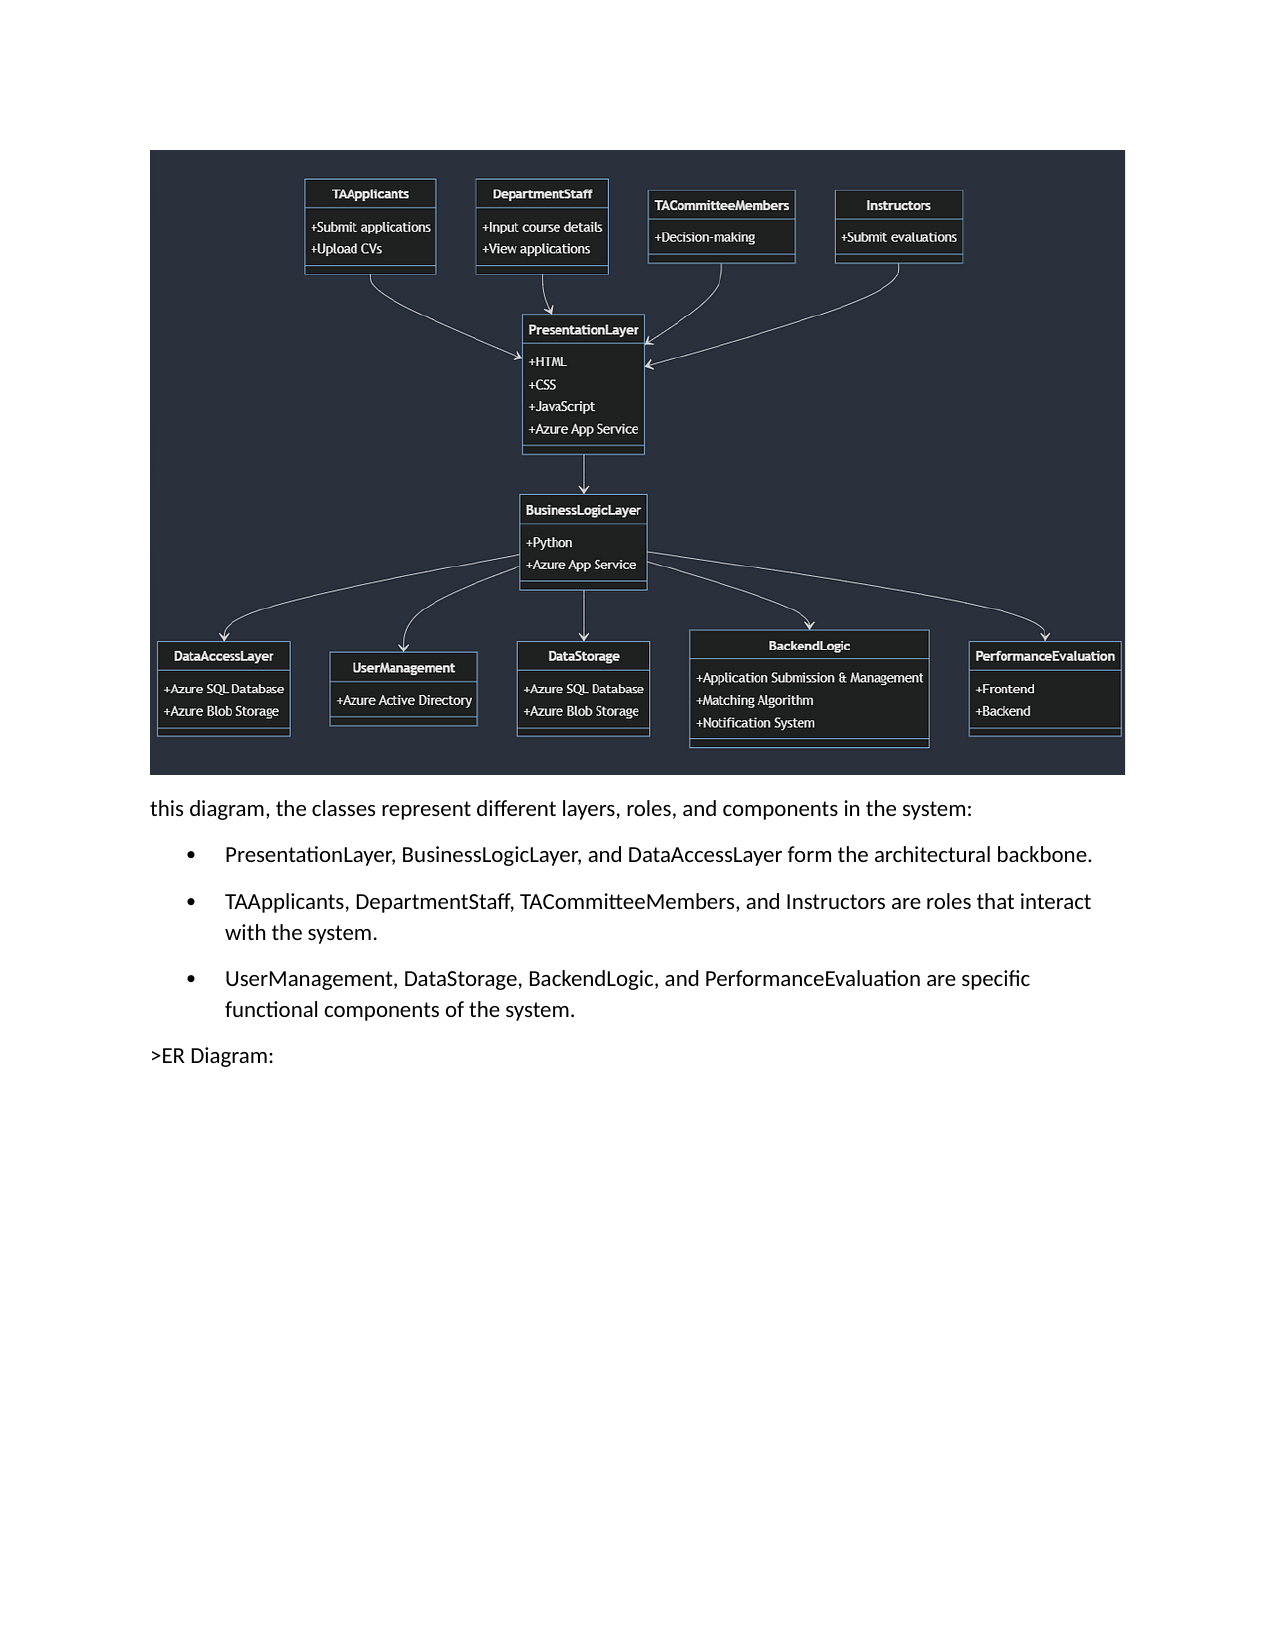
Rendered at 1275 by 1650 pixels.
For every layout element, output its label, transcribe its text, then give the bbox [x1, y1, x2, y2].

list TAApplicants, DepartmentStaff, TACommitteeMembers, and Instructors are roles that interact with the system. [187, 887, 1125, 946]
text this diagram, the classes represent different layers, roles, and components in the system: [150, 794, 1125, 822]
list PresentationLayer, BusinessLogicLayer, and DataAccessLayer form the architectural backbone. [187, 841, 1125, 868]
list UserManagement, DataStorage, BackendLogic, and PerformanceEvaluation are specific functional components of the system. [187, 964, 1125, 1023]
text >ER Diagram: [150, 1042, 1125, 1069]
picture [150, 150, 1125, 775]
